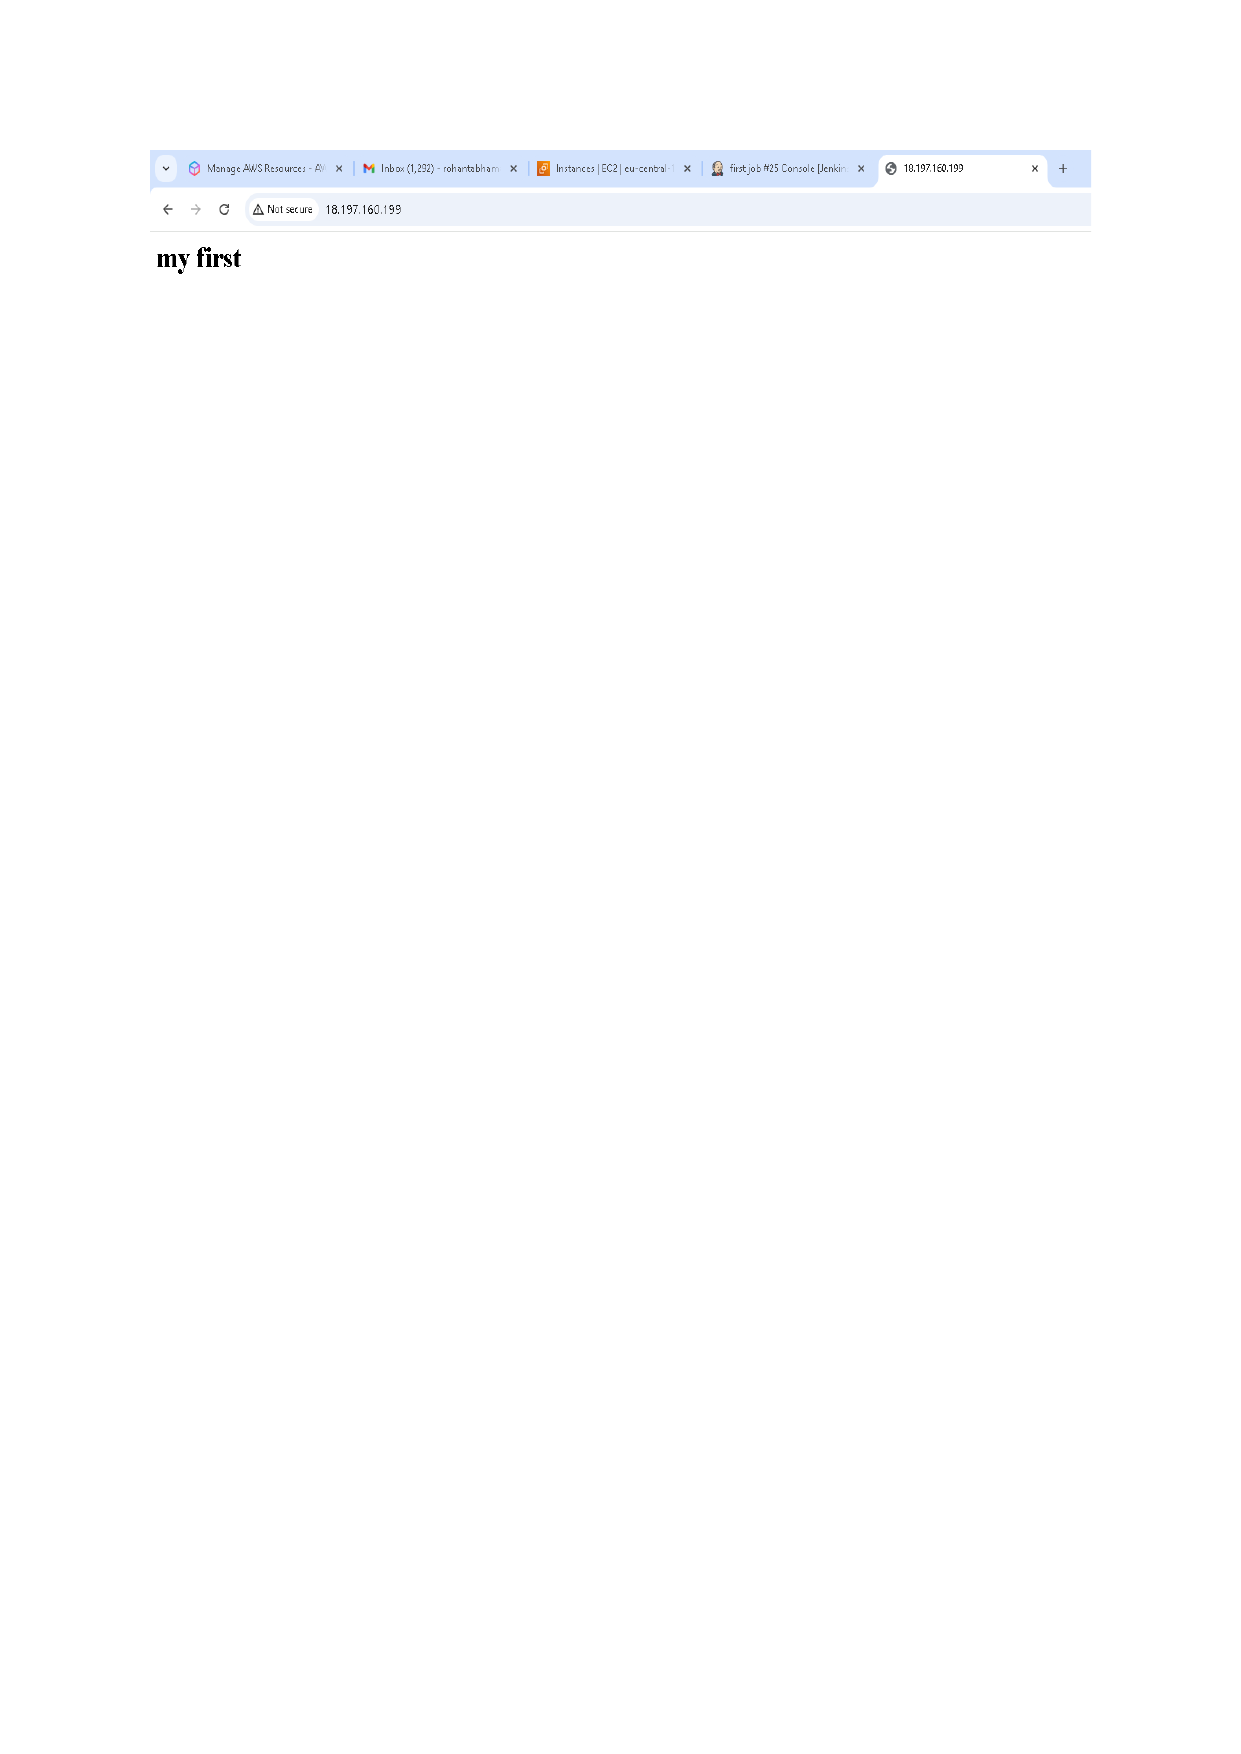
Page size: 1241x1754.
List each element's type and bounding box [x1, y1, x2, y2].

picture [150, 150, 1092, 672]
